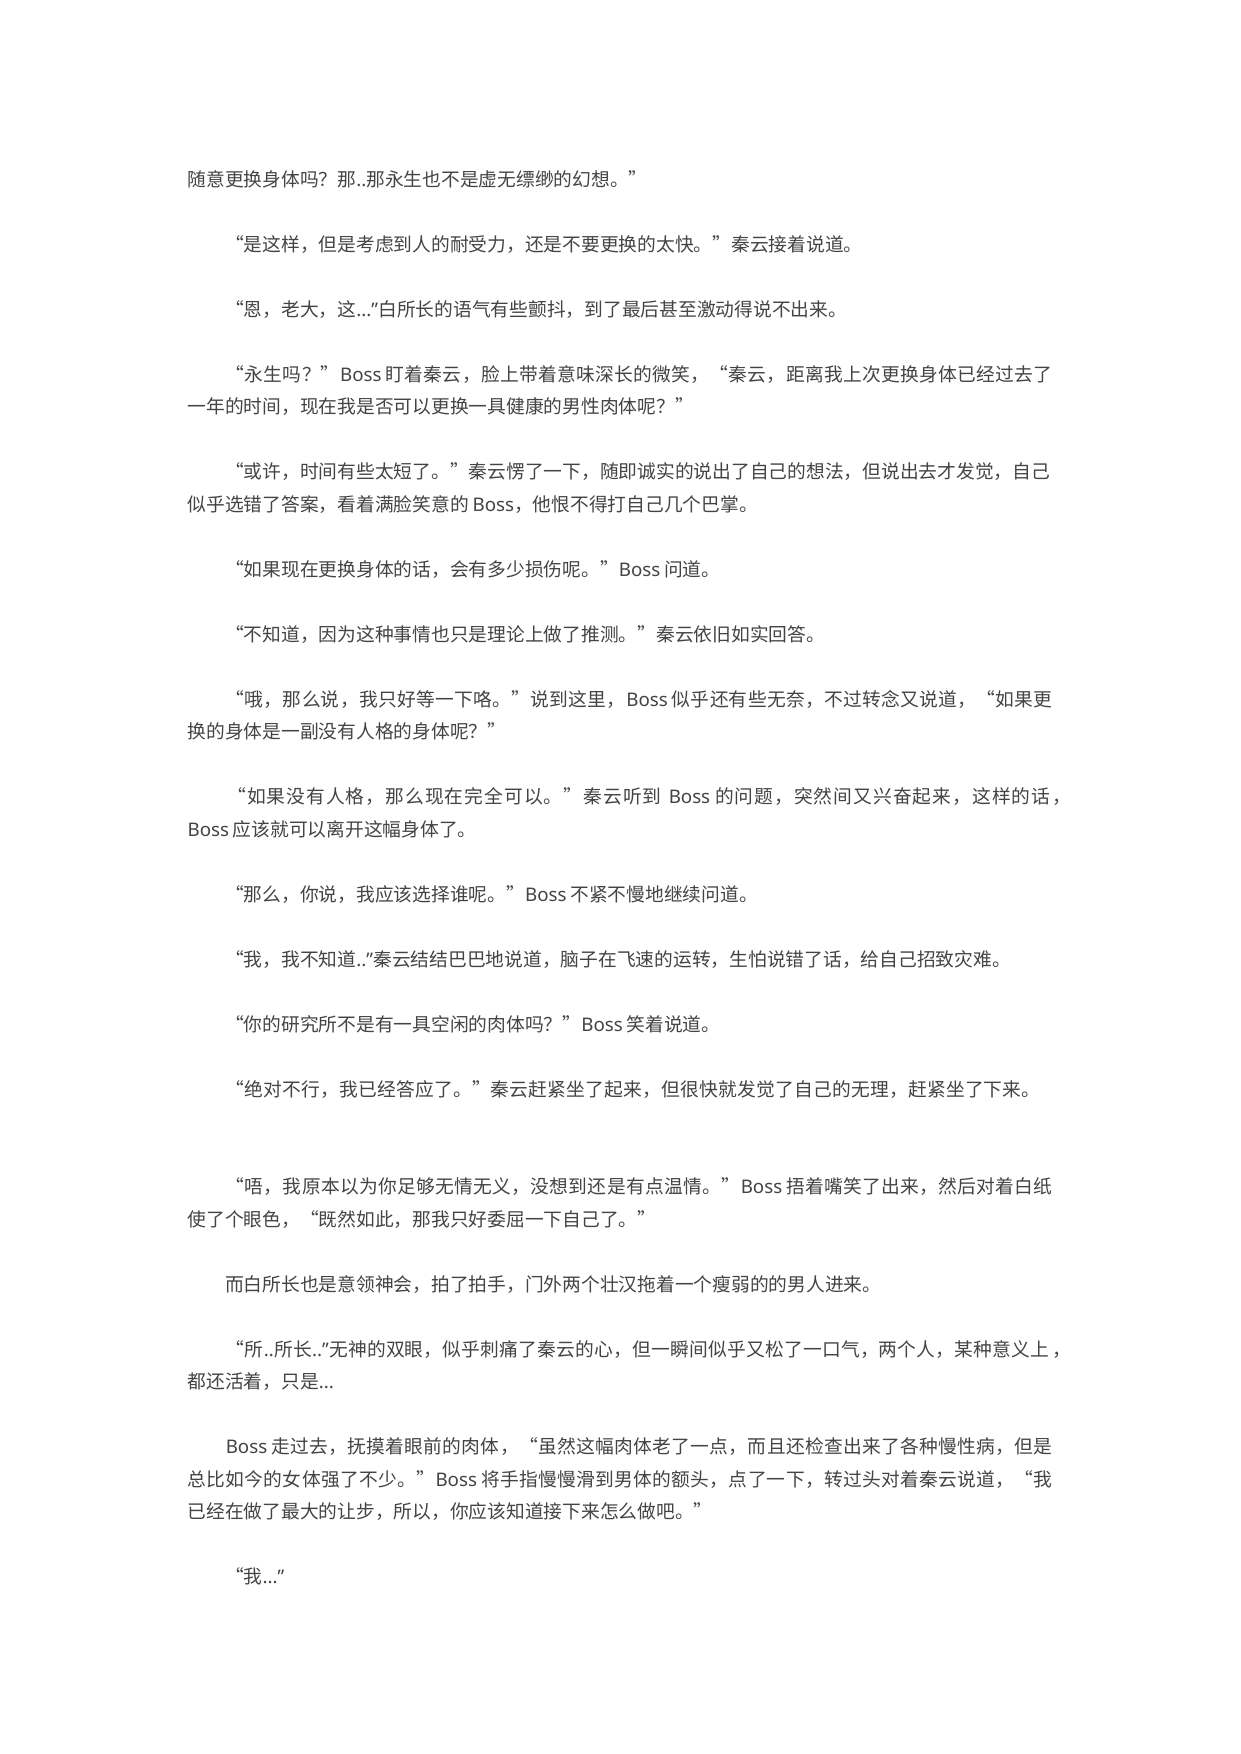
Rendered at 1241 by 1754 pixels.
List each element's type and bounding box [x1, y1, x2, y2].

text [187, 162, 1053, 1592]
